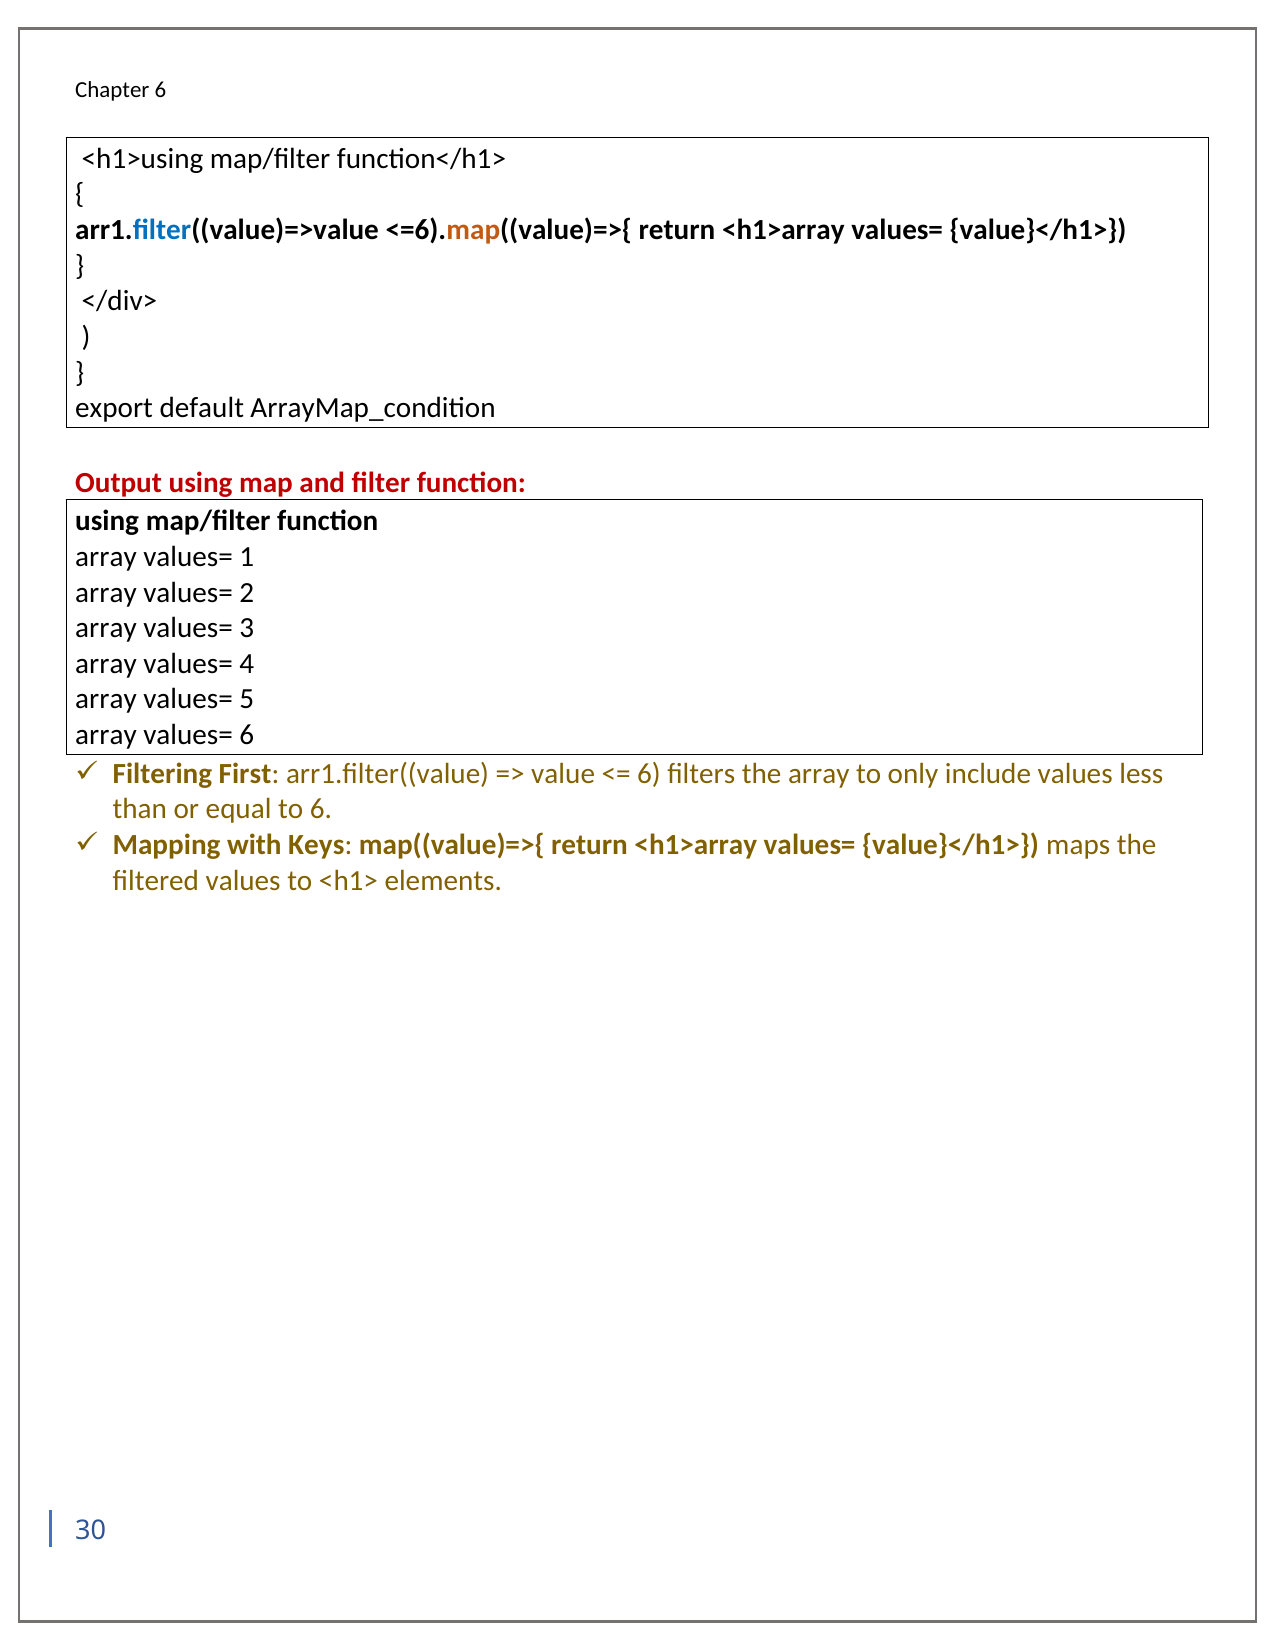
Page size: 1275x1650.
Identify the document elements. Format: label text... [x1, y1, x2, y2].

text Output using map and filter function: [75, 464, 1200, 499]
text } [75, 247, 1200, 282]
text export default ArrayMap_condition [67, 386, 1208, 427]
text ) [75, 318, 1200, 354]
text array values= 1 [75, 538, 1200, 574]
text array values= 5 [75, 681, 1200, 713]
list Mapping with Keys: map((value)=>{ return <h1>array values= {value}</h1>}) maps the filtered values to <h1> elements. [75, 826, 1200, 897]
text <h1>using map/filter function</h1> [67, 138, 1208, 176]
text using map/filter function [67, 500, 1202, 538]
text arr1.filter((value)=>value <=6).map((value)=>{ return <h1>array values= {value}</h1>}) [75, 211, 1200, 247]
text } [75, 354, 1200, 386]
list Filtering First: arr1.filter((value) => value <= 6) filters the array to only include values less than or equal to 6. [75, 755, 1200, 826]
text array values= 4 [75, 645, 1200, 681]
text { [75, 176, 1200, 211]
text array values= 6 [67, 713, 1202, 754]
text array values= 3 [75, 609, 1200, 645]
text </div> [75, 282, 1200, 318]
text array values= 2 [75, 574, 1200, 609]
